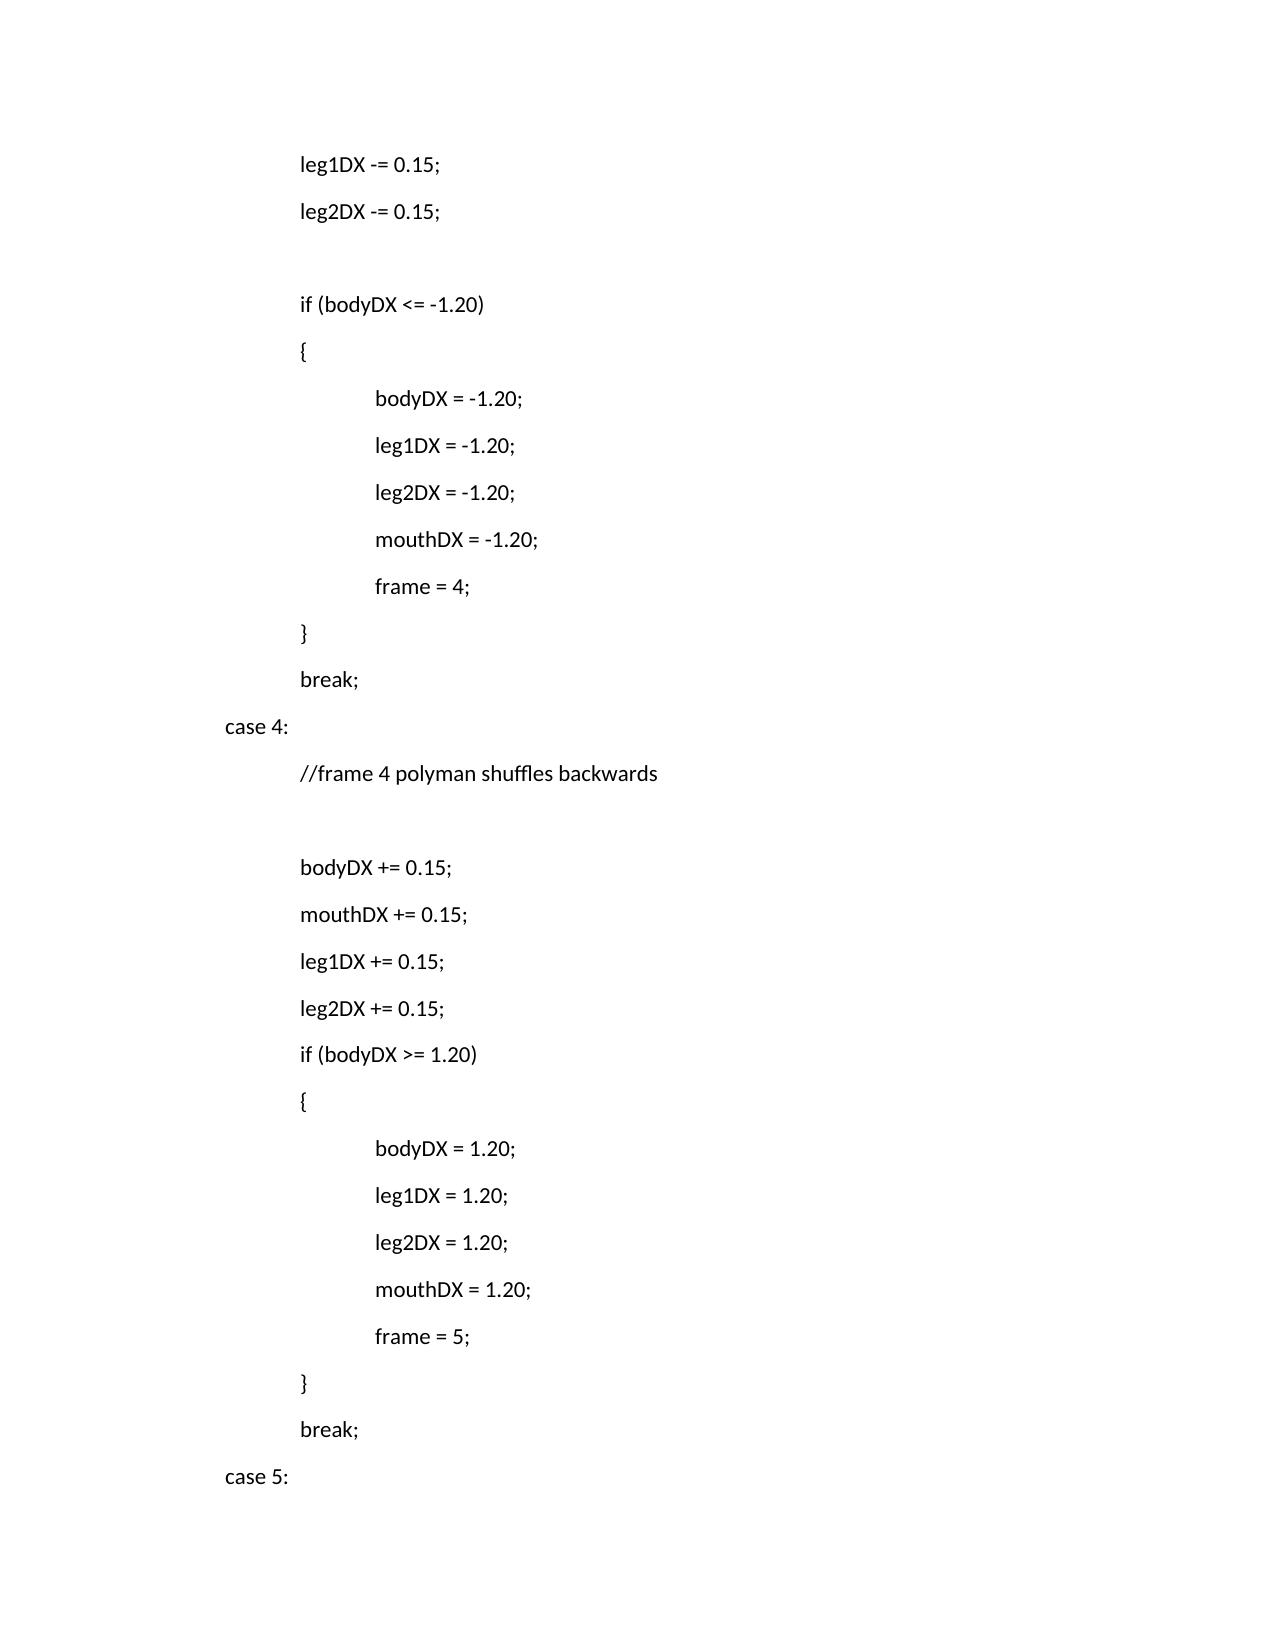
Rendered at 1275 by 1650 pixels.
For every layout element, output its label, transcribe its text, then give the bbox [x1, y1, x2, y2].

text leg2DX += 0.15; [150, 994, 1125, 1022]
text if (bodyDX >= 1.20) [150, 1041, 1125, 1069]
text bodyDX += 0.15; [150, 853, 1125, 881]
text leg2DX -= 0.15; [150, 197, 1125, 225]
text mouthDX = 1.20; [150, 1275, 1125, 1303]
text case 5: [150, 1462, 1125, 1491]
text leg1DX = 1.20; [150, 1181, 1125, 1209]
text //frame 4 polyman shuffles backwards [150, 759, 1125, 787]
text } [150, 1369, 1125, 1397]
text { [150, 337, 1125, 366]
text } [150, 619, 1125, 647]
text leg2DX = 1.20; [150, 1228, 1125, 1256]
text mouthDX += 0.15; [150, 900, 1125, 928]
text break; [150, 1416, 1125, 1444]
text { [150, 1087, 1125, 1116]
text leg1DX = -1.20; [150, 431, 1125, 459]
text leg1DX += 0.15; [150, 947, 1125, 975]
text frame = 5; [150, 1322, 1125, 1350]
text leg2DX = -1.20; [150, 478, 1125, 506]
text leg1DX -= 0.15; [150, 150, 1125, 178]
text mouthDX = -1.20; [150, 525, 1125, 553]
text bodyDX = 1.20; [150, 1134, 1125, 1162]
text bodyDX = -1.20; [150, 384, 1125, 412]
text if (bodyDX <= -1.20) [150, 291, 1125, 319]
text frame = 4; [150, 572, 1125, 600]
text case 4: [150, 712, 1125, 741]
text break; [150, 666, 1125, 694]
